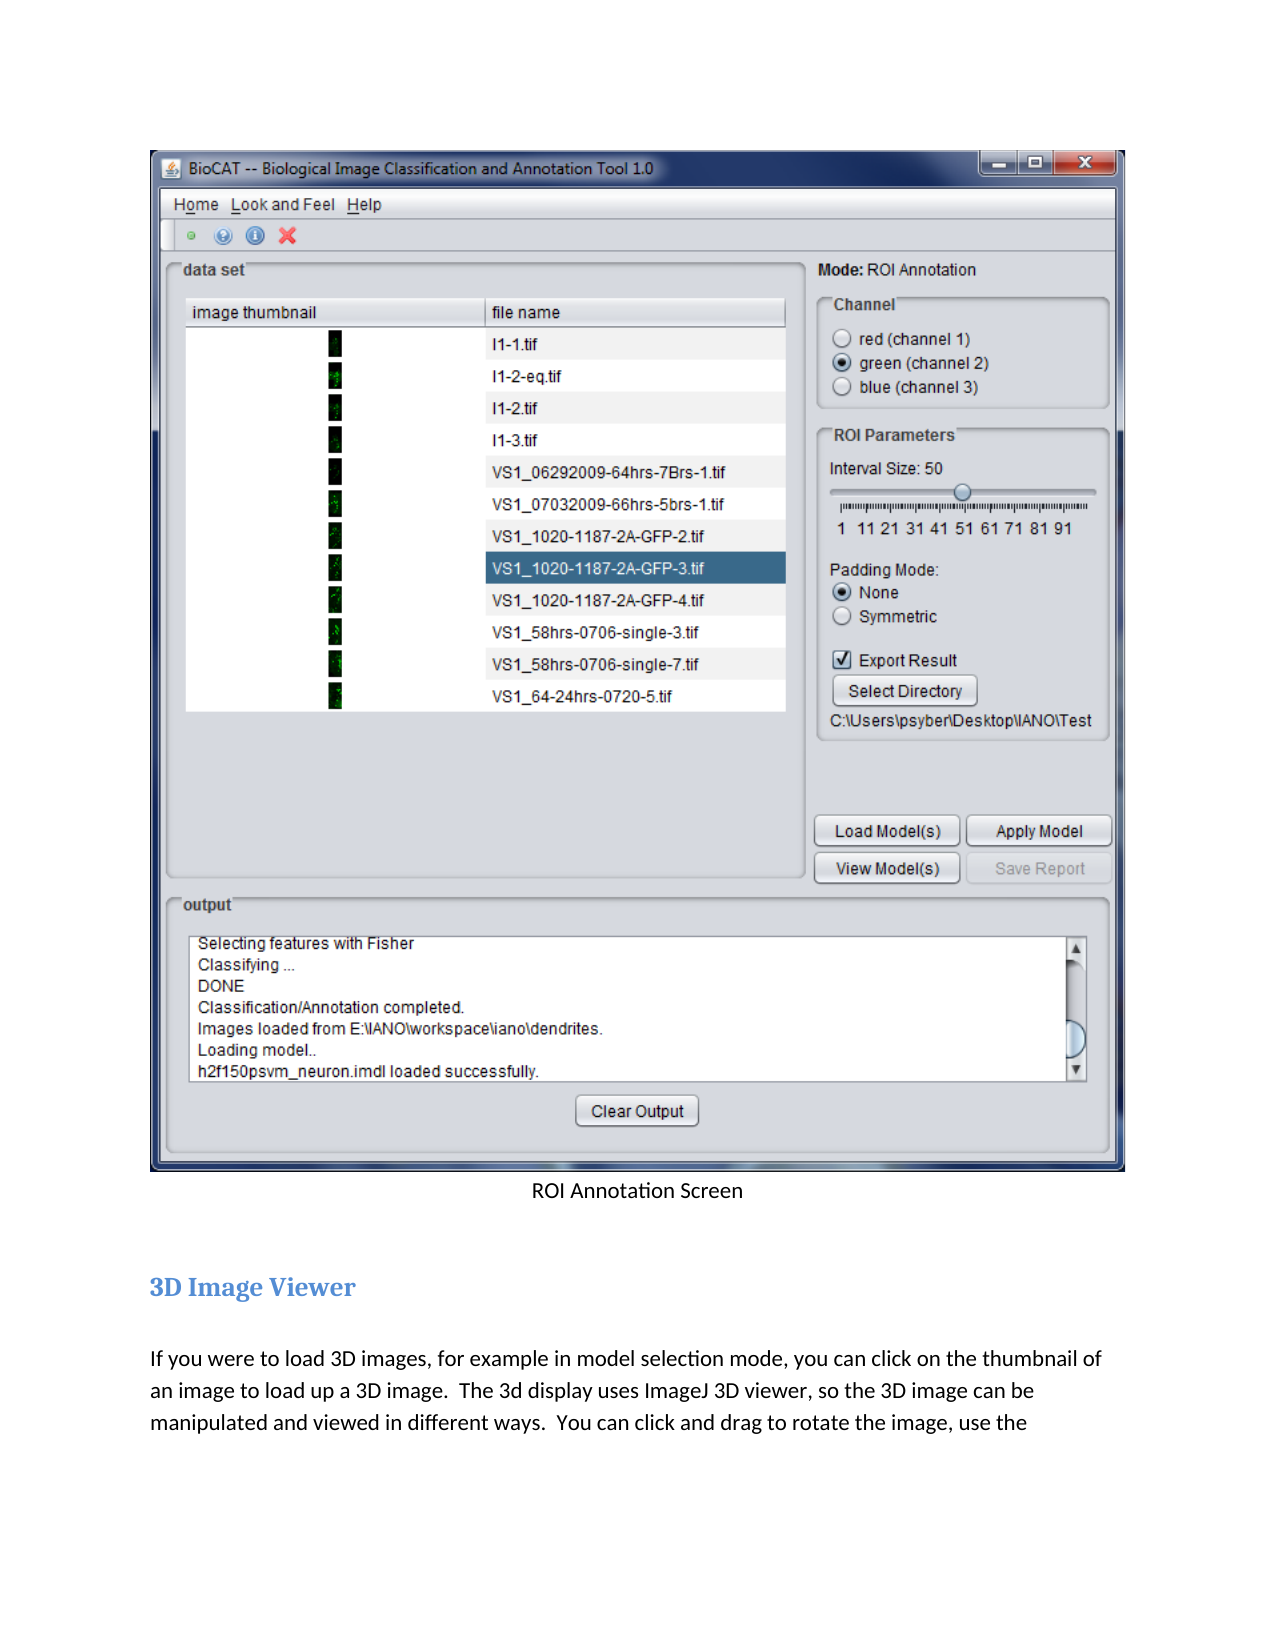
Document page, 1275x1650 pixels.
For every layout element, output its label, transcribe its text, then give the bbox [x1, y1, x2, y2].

text 3D Image Viewer [150, 1272, 1125, 1303]
text ROI Annotation Screen [150, 1176, 1125, 1204]
picture [150, 150, 1125, 1172]
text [150, 1344, 1125, 1436]
